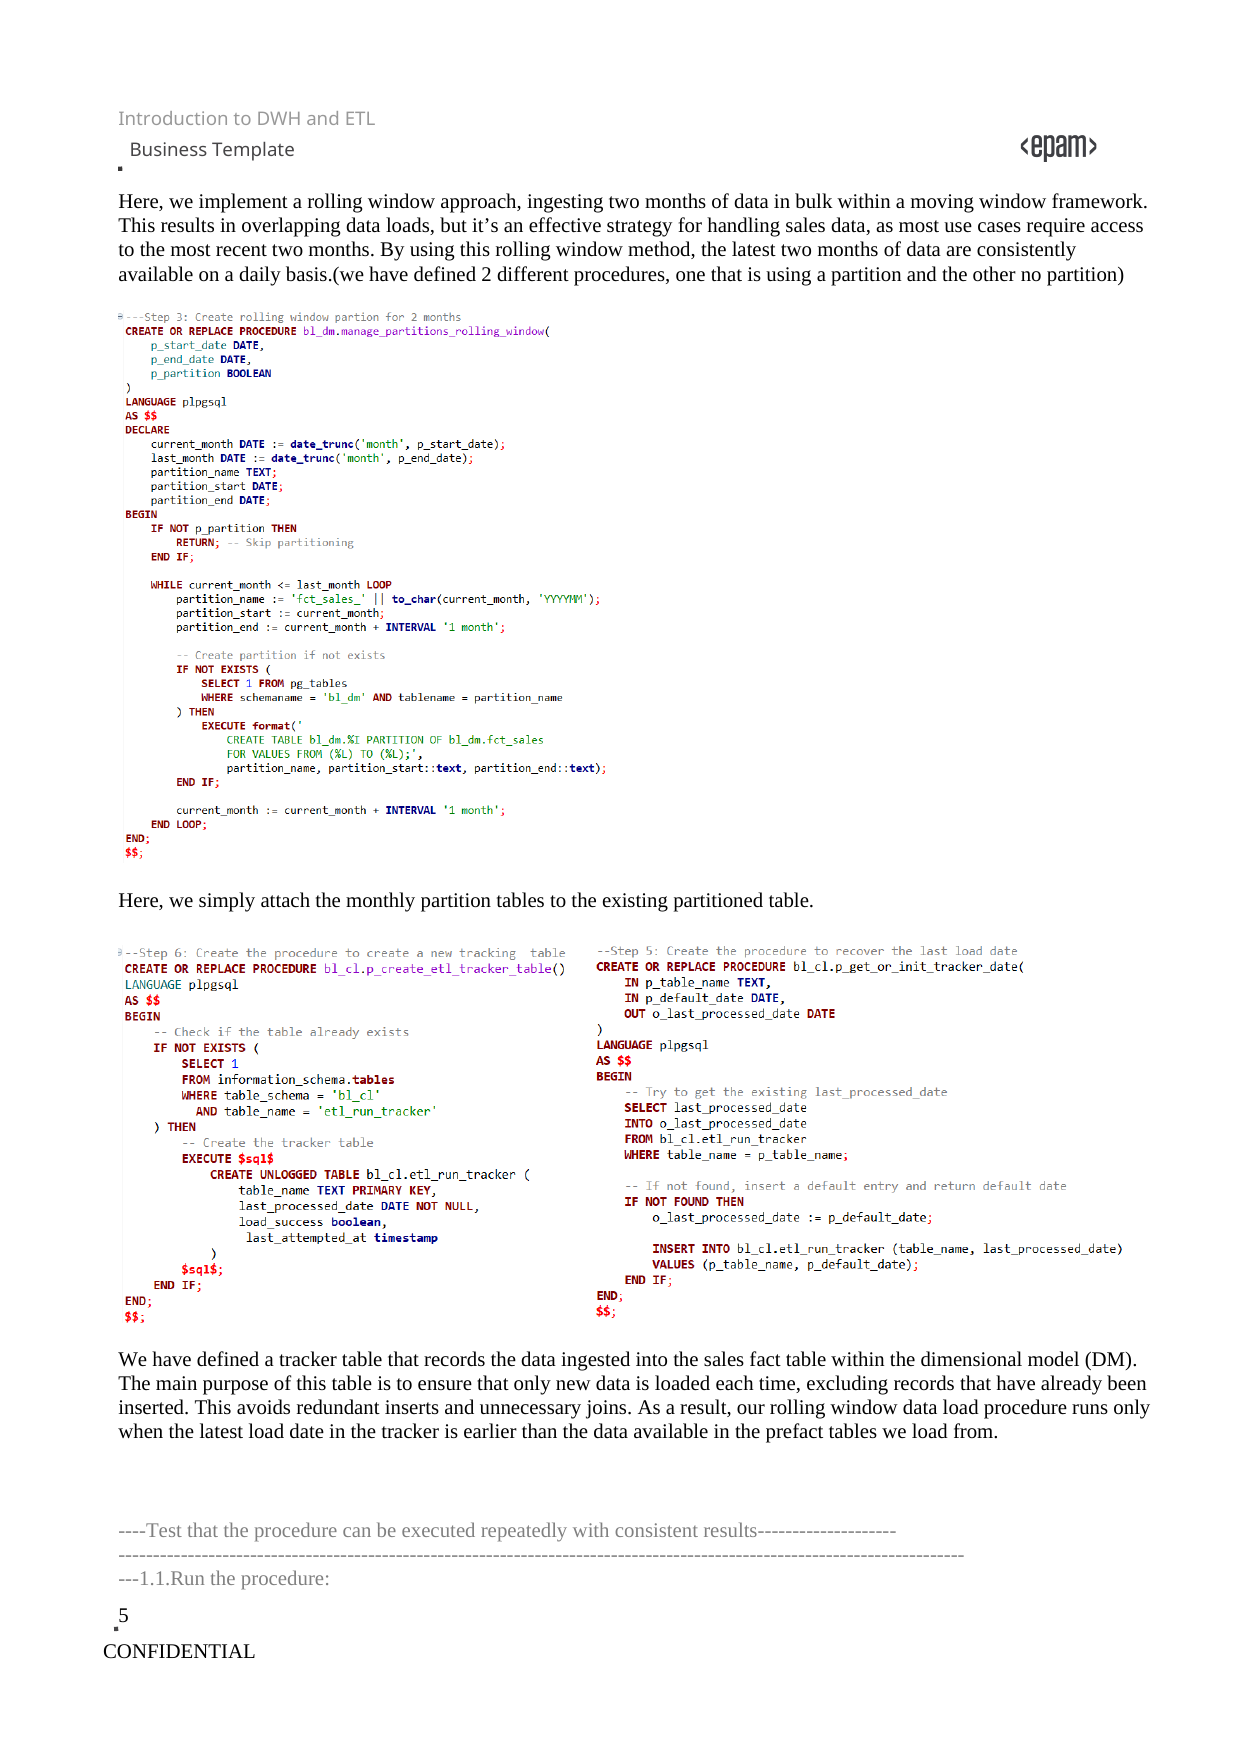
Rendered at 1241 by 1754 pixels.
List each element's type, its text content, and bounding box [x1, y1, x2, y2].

text ----Test that the procedure can be executed repeatedly with consistent results-------------------- [118, 1517, 1152, 1542]
text Here, we implement a rolling window approach, ingesting two months of data in bulk within a moving window framework. This results in overlapping data loads, but it’s an effective strategy for handling sales data, as most use cases require access to the most recent two months. By using this rolling window method, the latest two months of data are consistently available on a daily basis.(we have defined 2 different procedures, one that is using a partition and the other no partition) [118, 189, 1152, 286]
picture [118, 310, 655, 863]
text Here, we simply attach the monthly partition tables to the existing partitioned table. [118, 888, 1152, 912]
picture [1020, 135, 1097, 162]
text We have defined a tracker table that records the data ingested into the sales fact table within the dimensional model (DM). The main purpose of this table is to ensure that only new data is loaded each time, excluding records that have already been inserted. This avoids redundant inserts and unnecessary joins. As a result, our rolling window data load procedure runs only when the latest load date in the tracker is earlier than the data available in the prefact tables we load from. [118, 1347, 1152, 1443]
text -------------------------------------------------------------------------------------------------------------------------- [118, 1542, 1152, 1566]
picture [118, 936, 1126, 1323]
text ---1.1.Run the procedure: [118, 1566, 1152, 1590]
